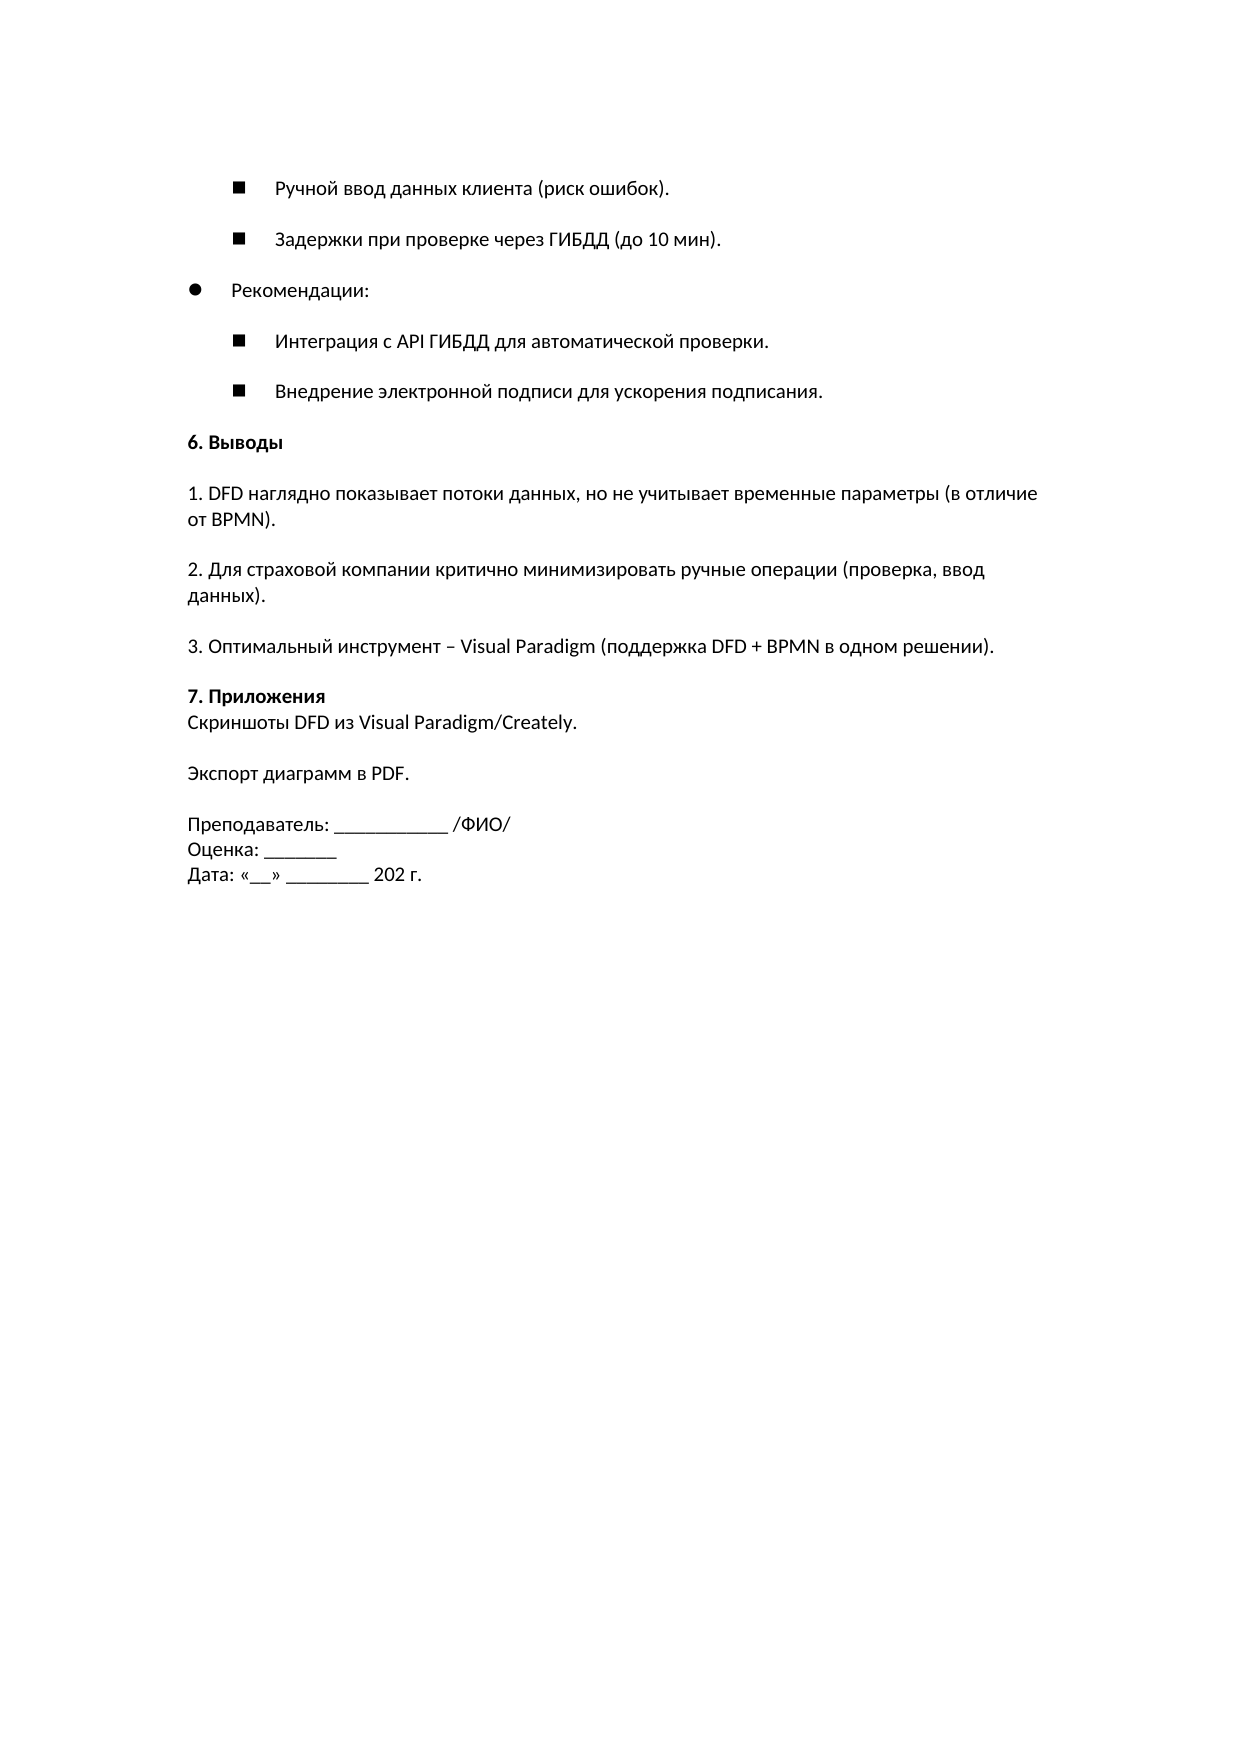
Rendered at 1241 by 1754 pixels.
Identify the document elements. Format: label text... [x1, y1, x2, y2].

text Оценка: _______ [187, 836, 1053, 862]
list Задержки при проверке через ГИБДД (до 10 мин). [231, 226, 1053, 252]
text Экспорт диаграмм в PDF. [187, 760, 1053, 785]
list Ручной ввод данных клиента (риск ошибок). [231, 175, 1053, 201]
text Скриншоты DFD из Visual Paradigm/Creately. [187, 709, 1053, 734]
list Оптимальный инструмент – Visual Paradigm (поддержка DFD + BPMN в одном решении). [187, 633, 1053, 658]
list Для страховой компании критично минимизировать ручные операции (проверка, ввод данных). [187, 557, 1053, 607]
list Внедрение электронной подписи для ускорения подписания. [231, 379, 1053, 404]
list DFD наглядно показывает потоки данных, но не учитывает временные параметры (в отличие от BPMN). [187, 480, 1053, 531]
list Выводы [187, 429, 1053, 455]
text Преподаватель: ___________ /ФИО/ [187, 811, 1053, 836]
text Дата: «__» ________ 202 г. [187, 862, 1053, 887]
list Рекомендации: [187, 277, 1053, 302]
list Интеграция с API ГИБДД для автоматической проверки. [231, 328, 1053, 353]
text 7. Приложения [187, 684, 1053, 709]
